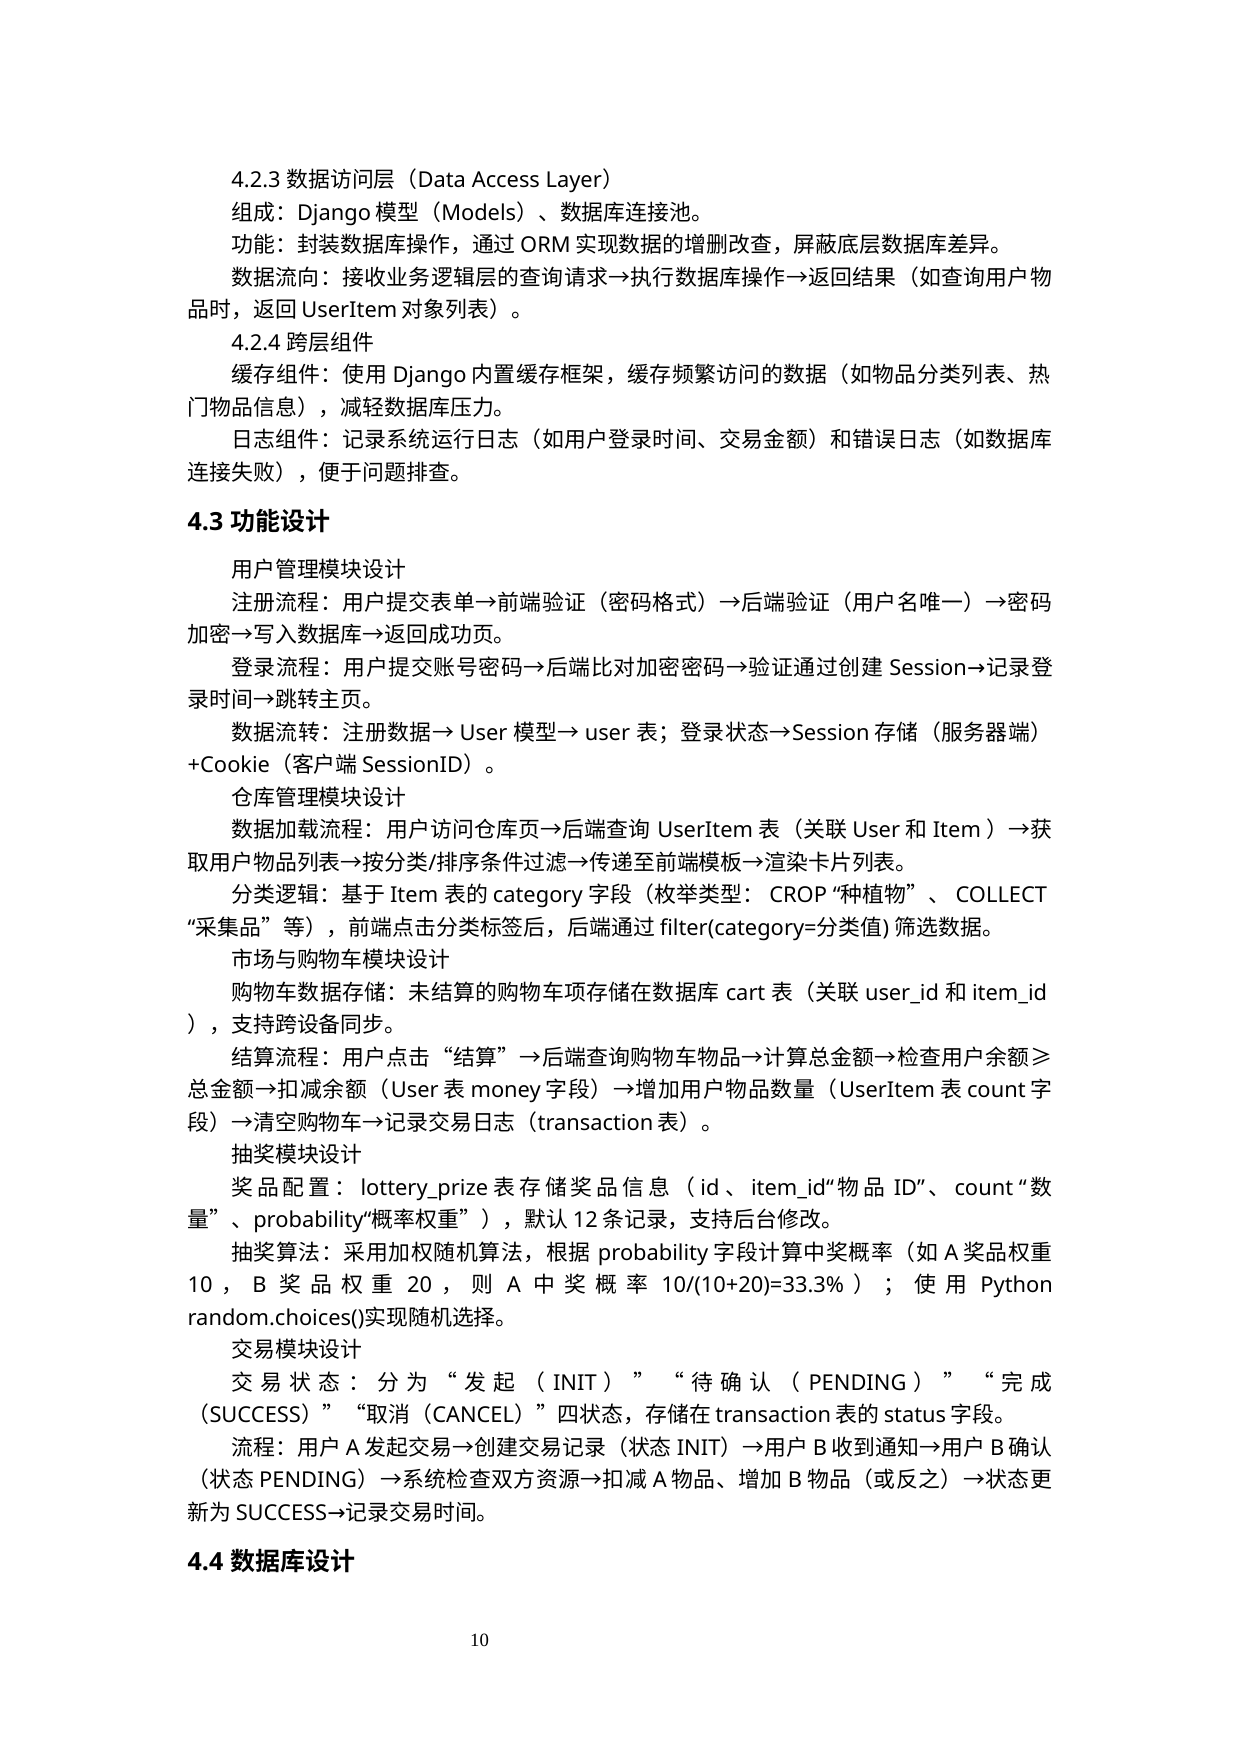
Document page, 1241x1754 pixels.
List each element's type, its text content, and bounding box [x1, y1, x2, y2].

list 注册流程：用户提交表单→前端验证（密码格式）→后端验证（用户名唯一）→密码加密→写入数据库→返回成功页。 [187, 584, 1053, 649]
list 市场与购物车模块设计 [187, 942, 1053, 974]
list 交易模块设计 [187, 1332, 1053, 1364]
list 抽奖模块设计 [187, 1137, 1053, 1169]
list 流程：用户A发起交易→创建交易记录（状态INIT）→用户B收到通知→用户B确认（状态PENDING）→系统检查双方资源→扣减A物品、增加B物品（或反之）→状态更新为SUCCESS→记录交易时间。 [187, 1429, 1053, 1527]
list 4.2.4 跨层组件 [187, 324, 1053, 357]
list 组成：Django模型（Models）、数据库连接池。 [187, 194, 1053, 227]
list 数据流向：接收业务逻辑层的查询请求→执行数据库操作→返回结果（如查询用户物品时，返回UserItem对象列表）。 [187, 259, 1053, 324]
list 仓库管理模块设计 [187, 779, 1053, 812]
list 4.2.3 数据访问层（Data Access Layer） [187, 162, 1053, 194]
list 登录流程：用户提交账号密码→后端比对加密密码→验证通过创建Session→记录登录时间→跳转主页。 [187, 649, 1053, 714]
list 结算流程：用户点击“结算”→后端查询购物车物品→计算总金额→检查用户余额≥总金额→扣减余额（User表money字段）→增加用户物品数量（UserItem表count字段）→清空购物车→记录交易日志（transaction表）。 [187, 1039, 1053, 1137]
list 交易状态：分为“发起（INIT）”“待确认（PENDING）”“完成（SUCCESS）”“取消（CANCEL）”四状态，存储在transaction表的status字段。 [187, 1364, 1053, 1429]
list 4.4 数据库设计 [187, 1527, 1053, 1592]
list 日志组件：记录系统运行日志（如用户登录时间、交易金额）和错误日志（如数据库连接失败），便于问题排查。 [187, 422, 1053, 487]
list 购物车数据存储：未结算的购物车项存储在数据库 cart 表（关联 user_id 和 item_id ），支持跨设备同步。 [187, 974, 1053, 1039]
list 缓存组件：使用Django内置缓存框架，缓存频繁访问的数据（如物品分类列表、热门物品信息），减轻数据库压力。 [187, 357, 1053, 422]
list 数据流转：注册数据→ User 模型→ user 表；登录状态→Session存储（服务器端）+Cookie（客户端SessionID）。 [187, 714, 1053, 779]
list 抽奖算法：采用加权随机算法，根据 probability 字段计算中奖概率（如A奖品权重10，B奖品权重20，则A中奖概率10/(10+20)=33.3%）；使用Python random.choices()实现随机选择。 [187, 1234, 1053, 1332]
list 用户管理模块设计 [187, 552, 1053, 584]
list 功能：封装数据库操作，通过ORM实现数据的增删改查，屏蔽底层数据库差异。 [187, 227, 1053, 259]
list 分类逻辑：基于 Item 表的 category 字段（枚举类型： CROP “种植物”、 COLLECT “采集品”等），前端点击分类标签后，后端通过 filter(category=分类值) 筛选数据。 [187, 877, 1053, 942]
list 数据加载流程：用户访问仓库页→后端查询 UserItem 表（关联 User 和 Item ）→获取用户物品列表→按分类/排序条件过滤→传递至前端模板→渲染卡片列表。 [187, 812, 1053, 877]
list 奖品配置：lottery_prize 表存储奖品信息（id 、item_id“物品ID”、count “数量”、probability“概率权重”），默认12条记录，支持后台修改。 [187, 1169, 1053, 1234]
list 4.3 功能设计 [187, 487, 1053, 552]
